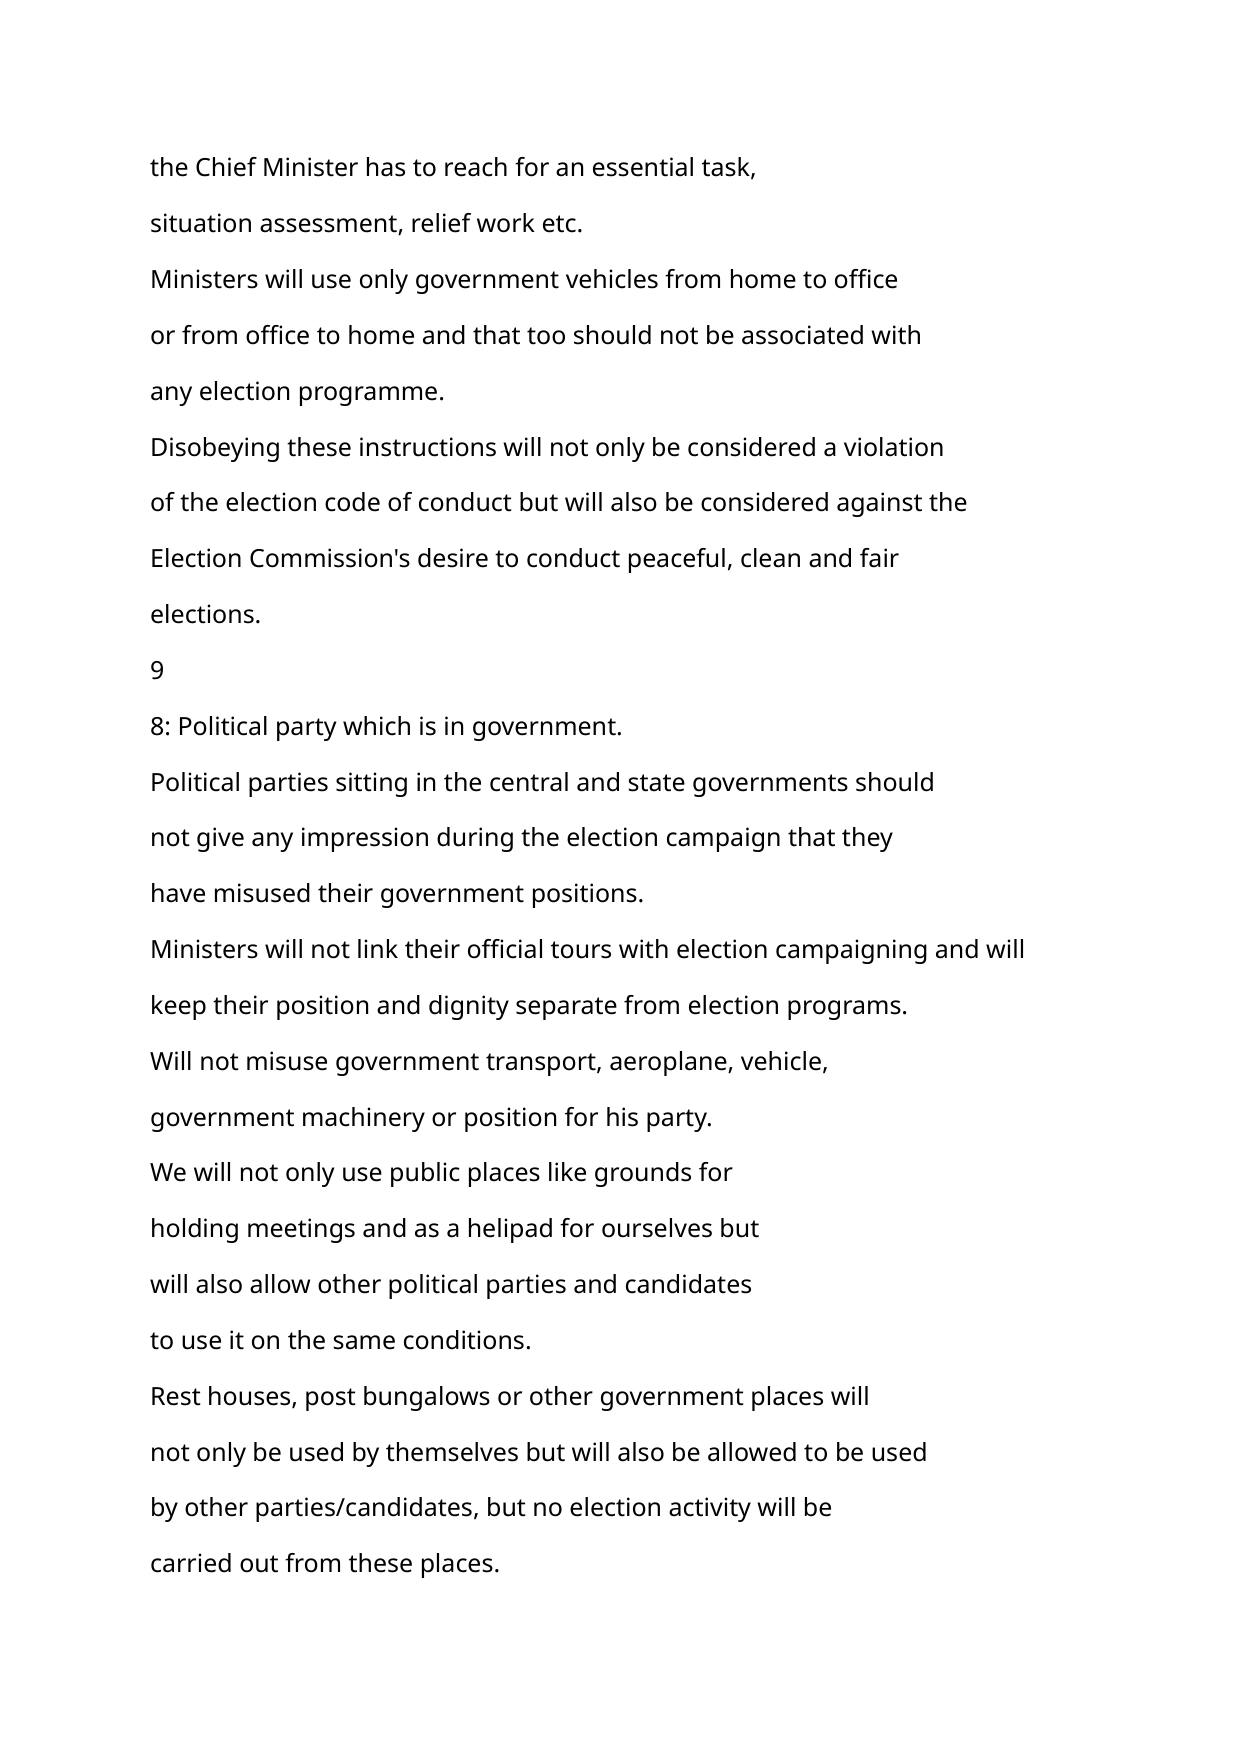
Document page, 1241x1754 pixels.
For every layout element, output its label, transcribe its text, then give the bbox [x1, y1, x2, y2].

text Will not misuse government transport, aeroplane, vehicle, [150, 1043, 1090, 1077]
text Election Commission's desire to conduct peaceful, clean and fair [150, 541, 1090, 575]
text Ministers will not link their official tours with election campaigning and will [150, 932, 1090, 966]
text government machinery or position for his party. [150, 1099, 1090, 1133]
text Ministers will use only government vehicles from home to office [150, 262, 1090, 296]
text to use it on the same conditions. [150, 1322, 1090, 1357]
text We will not only use public places like grounds for [150, 1155, 1090, 1189]
text not only be used by themselves but will also be allowed to be used [150, 1434, 1090, 1468]
text Disobeying these instructions will not only be considered a violation [150, 429, 1090, 463]
text carried out from these places. [150, 1546, 1090, 1580]
text Rest houses, post bungalows or other government places will [150, 1378, 1090, 1412]
text Political parties sitting in the central and state governments should [150, 764, 1090, 798]
text any election programme. [150, 373, 1090, 407]
text situation assessment, relief work etc. [150, 206, 1090, 240]
text elections. [150, 597, 1090, 631]
text by other parties/candidates, but no election activity will be [150, 1490, 1090, 1524]
text not give any impression during the election campaign that they [150, 820, 1090, 854]
text keep their position and dignity separate from election programs. [150, 987, 1090, 1022]
text holding meetings and as a helipad for ourselves but [150, 1211, 1090, 1245]
text of the election code of conduct but will also be considered against the [150, 485, 1090, 519]
text or from office to home and that too should not be associated with [150, 317, 1090, 352]
text have misused their government positions. [150, 876, 1090, 910]
text 8: Political party which is in government. [150, 708, 1090, 742]
text will also allow other political parties and candidates [150, 1267, 1090, 1301]
text 9 [150, 652, 1090, 687]
text the Chief Minister has to reach for an essential task, [150, 150, 1090, 184]
